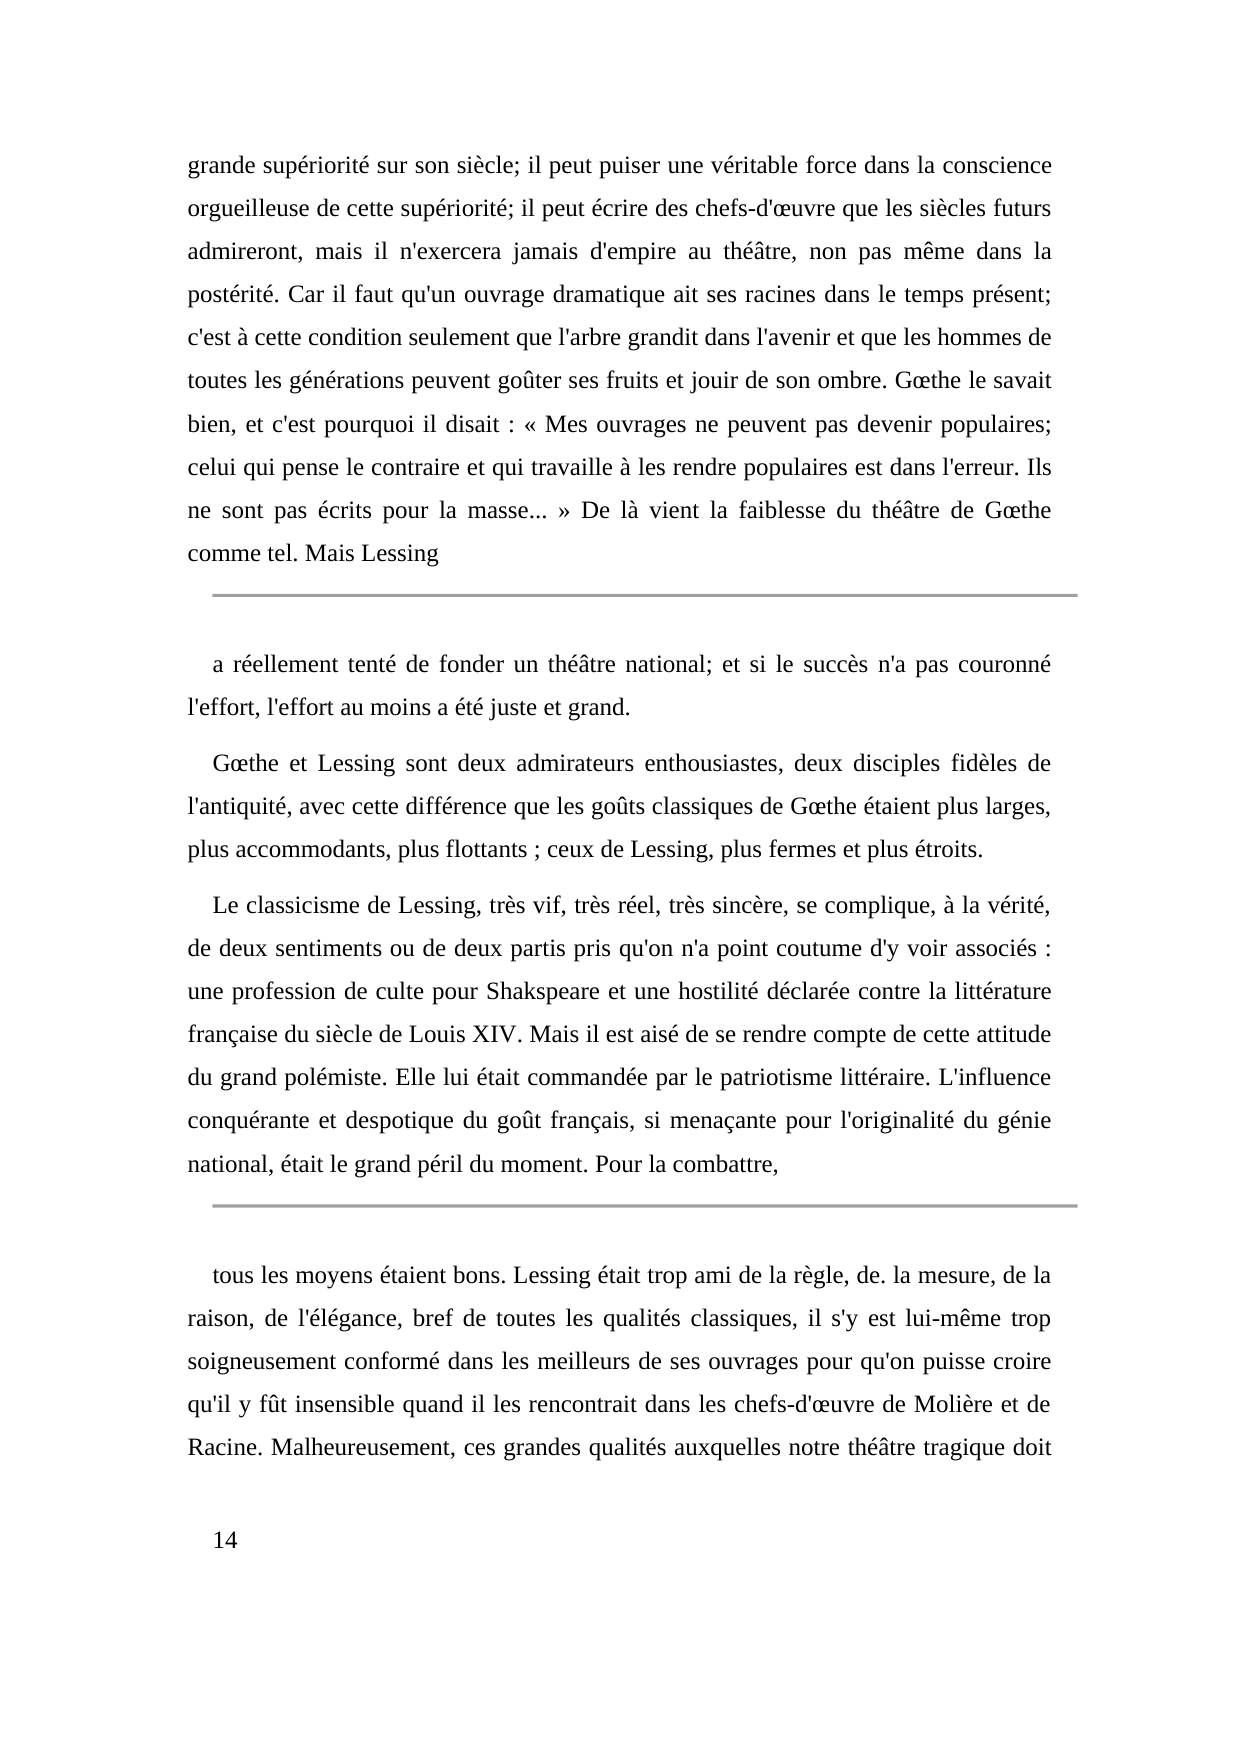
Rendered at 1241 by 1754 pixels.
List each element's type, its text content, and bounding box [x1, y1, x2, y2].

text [187, 1260, 1053, 1461]
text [187, 150, 1053, 567]
text Gœthe et Lessing sont deux admirateurs enthousiastes, deux disciples fidèles de l'antiquité, avec cette différence que les goûts classiques de Gœthe étaient plus larges, plus accommodants, plus flottants ; ceux de Lessing, plus fermes et plus étroits. [187, 748, 1053, 863]
text a réellement tenté de fonder un théâtre national; et si le succès n'a pas couronné l'effort, l'effort au moins a été juste et grand. [187, 649, 1053, 721]
text Le classicisme de Lessing, très vif, très réel, très sincère, se complique, à la vérité, de deux sentiments ou de deux partis pris qu'on n'a point coutume d'y voir associés : une profession de culte pour Shakspeare et une hostilité déclarée contre la littérature française du siècle de Louis XIV. Mais il est aisé de se rendre compte de cette attitude du grand polémiste. Elle lui était commandée par le patriotisme littéraire. L'influence conquérante et despotique du goût français, si menaçante pour l'originalité du génie national, était le grand péril du moment. Pour la combattre, [187, 890, 1053, 1177]
